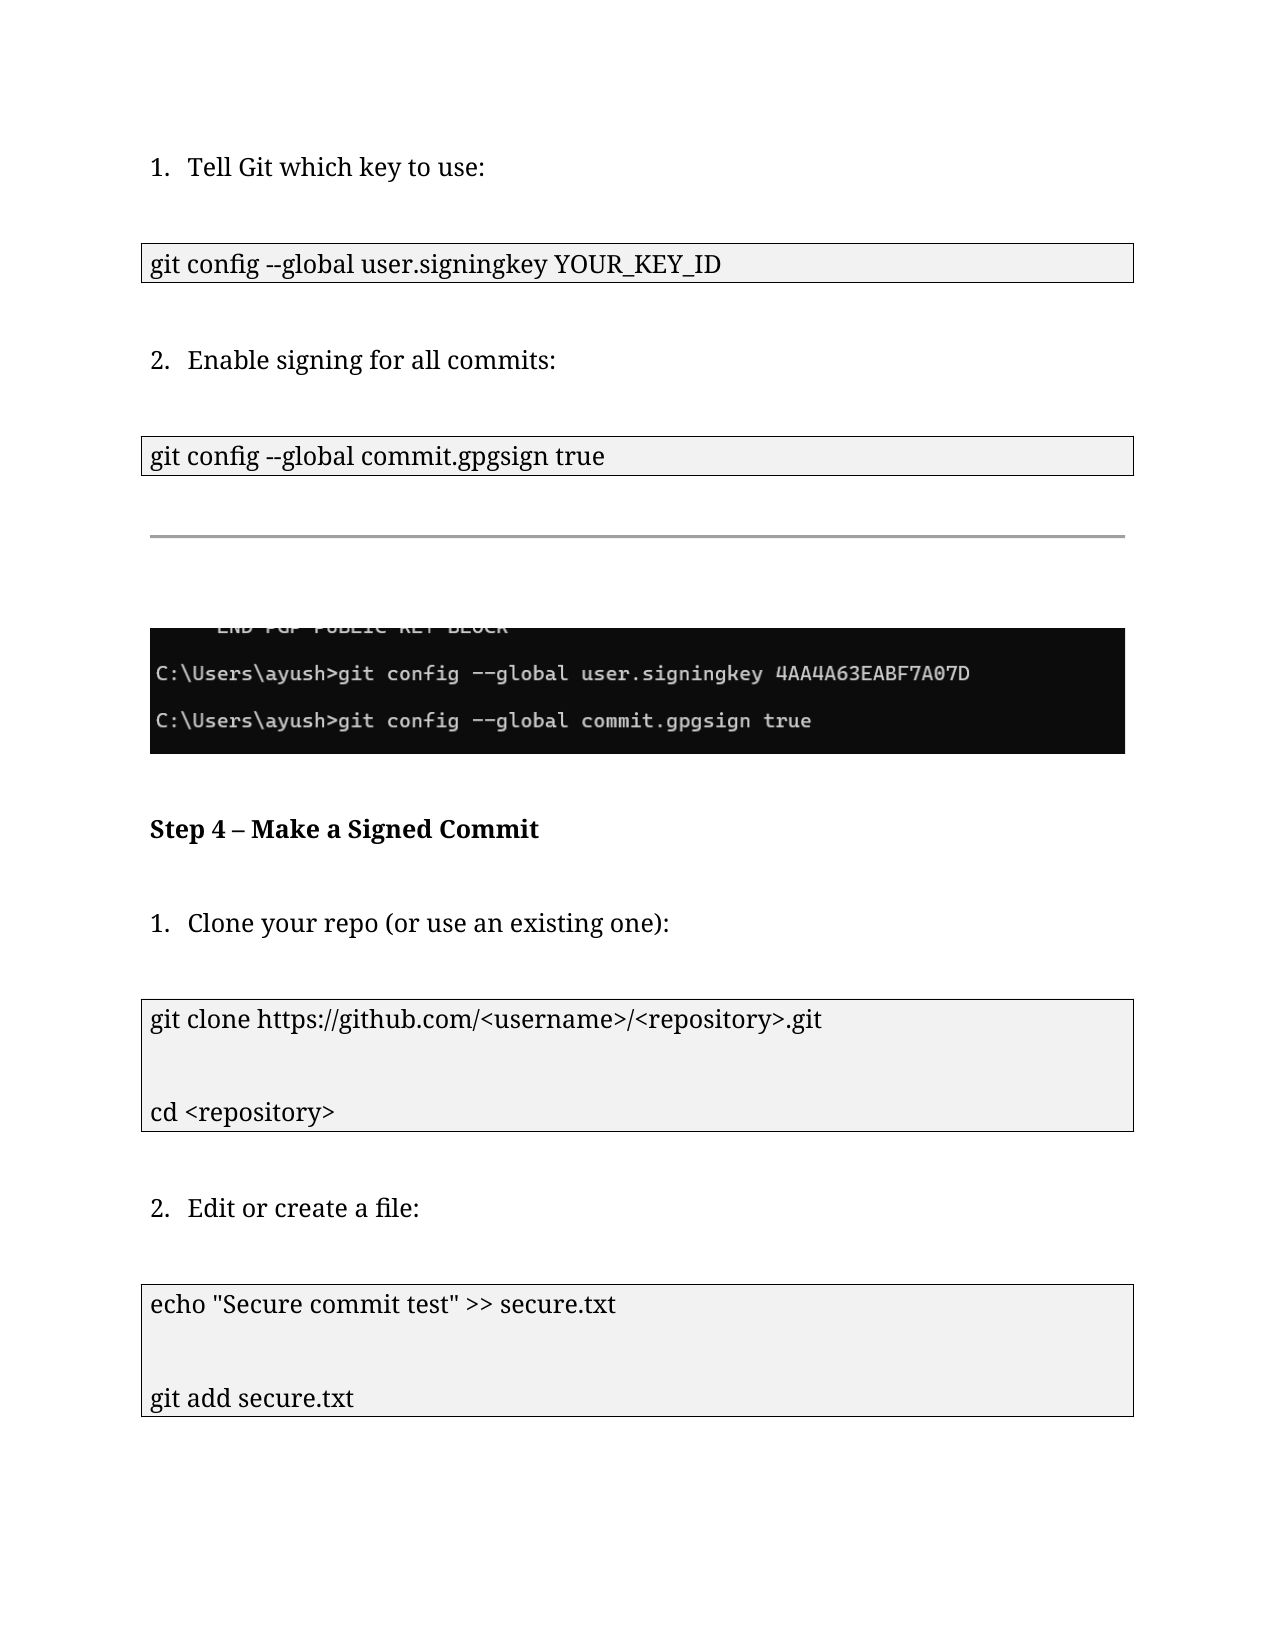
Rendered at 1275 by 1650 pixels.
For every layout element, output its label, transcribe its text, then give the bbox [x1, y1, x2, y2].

list Edit or create a file: [150, 1191, 1125, 1225]
list Enable signing for all commits: [150, 342, 1125, 377]
text git config --global commit.gpgsign true [142, 437, 1133, 475]
text Step 4 – Make a Signed Commit [150, 812, 1125, 846]
list Clone your repo (or use an existing one): [150, 905, 1125, 939]
text git config --global user.signingkey YOUR_KEY_ID [142, 244, 1133, 282]
text echo "Secure commit test" >> secure.txt [142, 1285, 1133, 1321]
text git clone https://github.com/<username>/<repository>.git [142, 1000, 1133, 1036]
list Tell Git which key to use: [150, 150, 1125, 184]
picture [150, 628, 1125, 754]
text cd <repository> [142, 1092, 1133, 1131]
text git add secure.txt [142, 1377, 1133, 1416]
